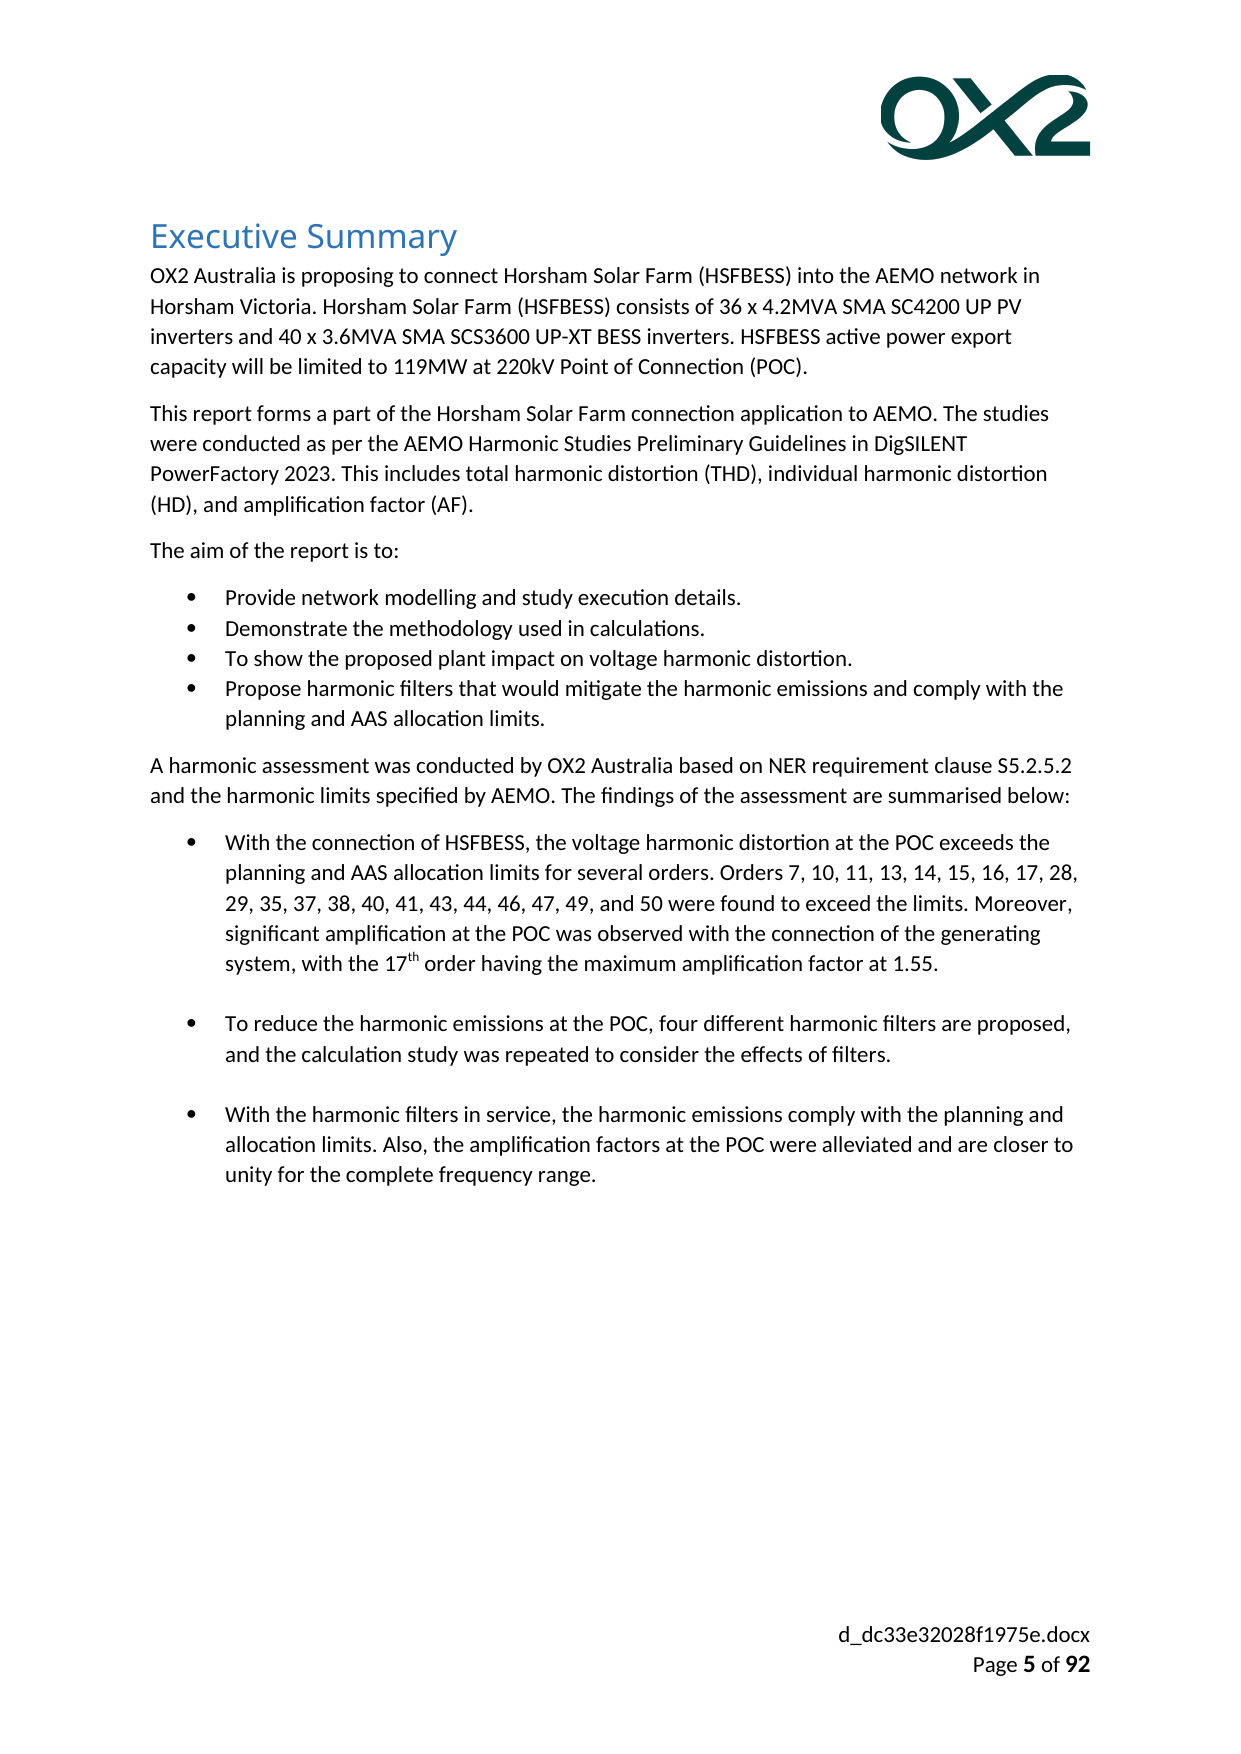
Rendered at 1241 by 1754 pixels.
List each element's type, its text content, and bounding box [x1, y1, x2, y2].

list To show the proposed plant impact on voltage harmonic distortion. [187, 644, 1090, 672]
list To reduce the harmonic emissions at the POC, four different harmonic filters are proposed, and the calculation study was repeated to consider the effects of filters. [187, 1009, 1090, 1068]
list Provide network modelling and study execution details. [187, 583, 1090, 611]
picture [881, 75, 1091, 160]
subtitle Executive Summary [150, 213, 1090, 258]
list Propose harmonic filters that would mitigate the harmonic emissions and comply with the planning and AAS allocation limits. [187, 674, 1090, 732]
text The aim of the report is to: [150, 537, 1090, 564]
text OX2 Australia is proposing to connect Horsham Solar Farm (HSFBESS) into the AEMO network in Horsham Victoria. Horsham Solar Farm (HSFBESS) consists of 36 x 4.2MVA SMA SC4200 UP PV inverters and 40 x 3.6MVA SMA SCS3600 UP-XT BESS inverters. HSFBESS active power export capacity will be limited to 119MW at 220kV Point of Connection (POC). [150, 262, 1090, 380]
list With the harmonic filters in service, the harmonic emissions comply with the planning and allocation limits. Also, the amplification factors at the POC were alleviated and are closer to unity for the complete frequency range. [187, 1100, 1090, 1188]
text A harmonic assessment was conducted by OX2 Australia based on NER requirement clause S5.2.5.2 and the harmonic limits specified by AEMO. The findings of the assessment are summarised below: [150, 751, 1090, 809]
list With the connection of HSFBESS, the voltage harmonic distortion at the POC exceeds the planning and AAS allocation limits for several orders. Orders 7, 10, 11, 13, 14, 15, 16, 17, 28, 29, 35, 37, 38, 40, 41, 43, 44, 46, 47, 49, and 50 were found to exceed the limits. Moreover, significant amplification at the POC was observed with the connection of the generating system, with the 17th order having the maximum amplification factor at 1.55. [187, 828, 1090, 977]
list Demonstrate the methodology used in calculations. [187, 614, 1090, 642]
text This report forms a part of the Horsham Solar Farm connection application to AEMO. The studies were conducted as per the AEMO Harmonic Studies Preliminary Guidelines in DigSILENT PowerFactory 2023. This includes total harmonic distortion (THD), individual harmonic distortion (HD), and amplification factor (AF). [150, 399, 1090, 518]
